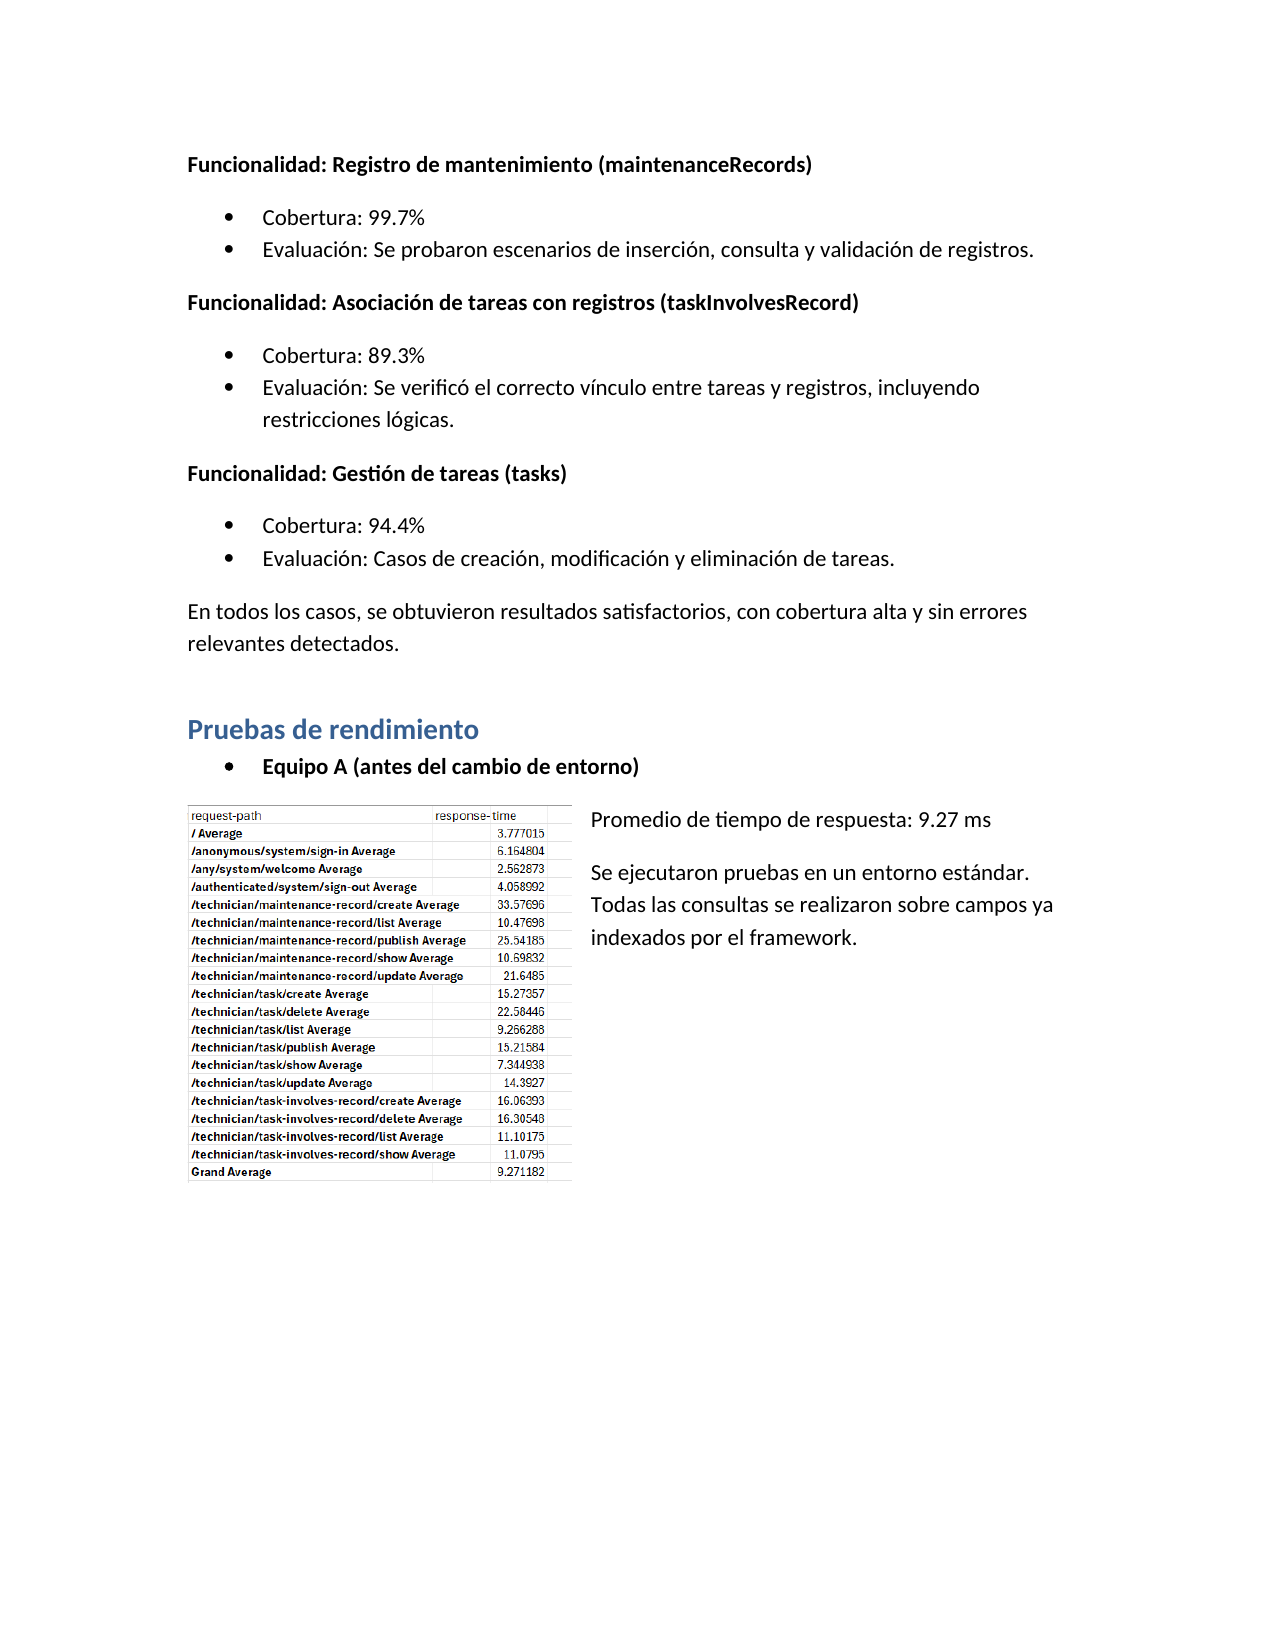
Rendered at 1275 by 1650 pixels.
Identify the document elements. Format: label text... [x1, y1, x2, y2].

text Se ejecutaron pruebas en un entorno estándar. Todas las consultas se realizaron sobre campos ya indexados por el framework. [572, 858, 1087, 951]
list Evaluación: Se probaron escenarios de inserción, consulta y validación de registros. [225, 235, 1087, 263]
list Cobertura: 94.4% [225, 512, 1087, 540]
text Funcionalidad: Gestión de tareas (tasks) [187, 459, 1087, 487]
text Funcionalidad: Registro de mantenimiento (maintenanceRecords) [187, 150, 1087, 178]
list Cobertura: 99.7% [225, 203, 1087, 231]
list Cobertura: 89.3% [225, 341, 1087, 369]
picture [187, 805, 572, 1183]
text Promedio de tiempo de respuesta: 9.27 ms [572, 805, 1087, 833]
list Equipo A (antes del cambio de entorno) [225, 752, 1087, 780]
list Evaluación: Casos de creación, modificación y eliminación de tareas. [225, 544, 1087, 572]
subtitle Pruebas de rendimiento [187, 711, 1087, 747]
list Evaluación: Se verificó el correcto vínculo entre tareas y registros, incluyendo restricciones lógicas. [225, 373, 1087, 434]
text En todos los casos, se obtuvieron resultados satisfactorios, con cobertura alta y sin errores relevantes detectados. [187, 597, 1087, 657]
text Funcionalidad: Asociación de tareas con registros (taskInvolvesRecord) [187, 288, 1087, 316]
